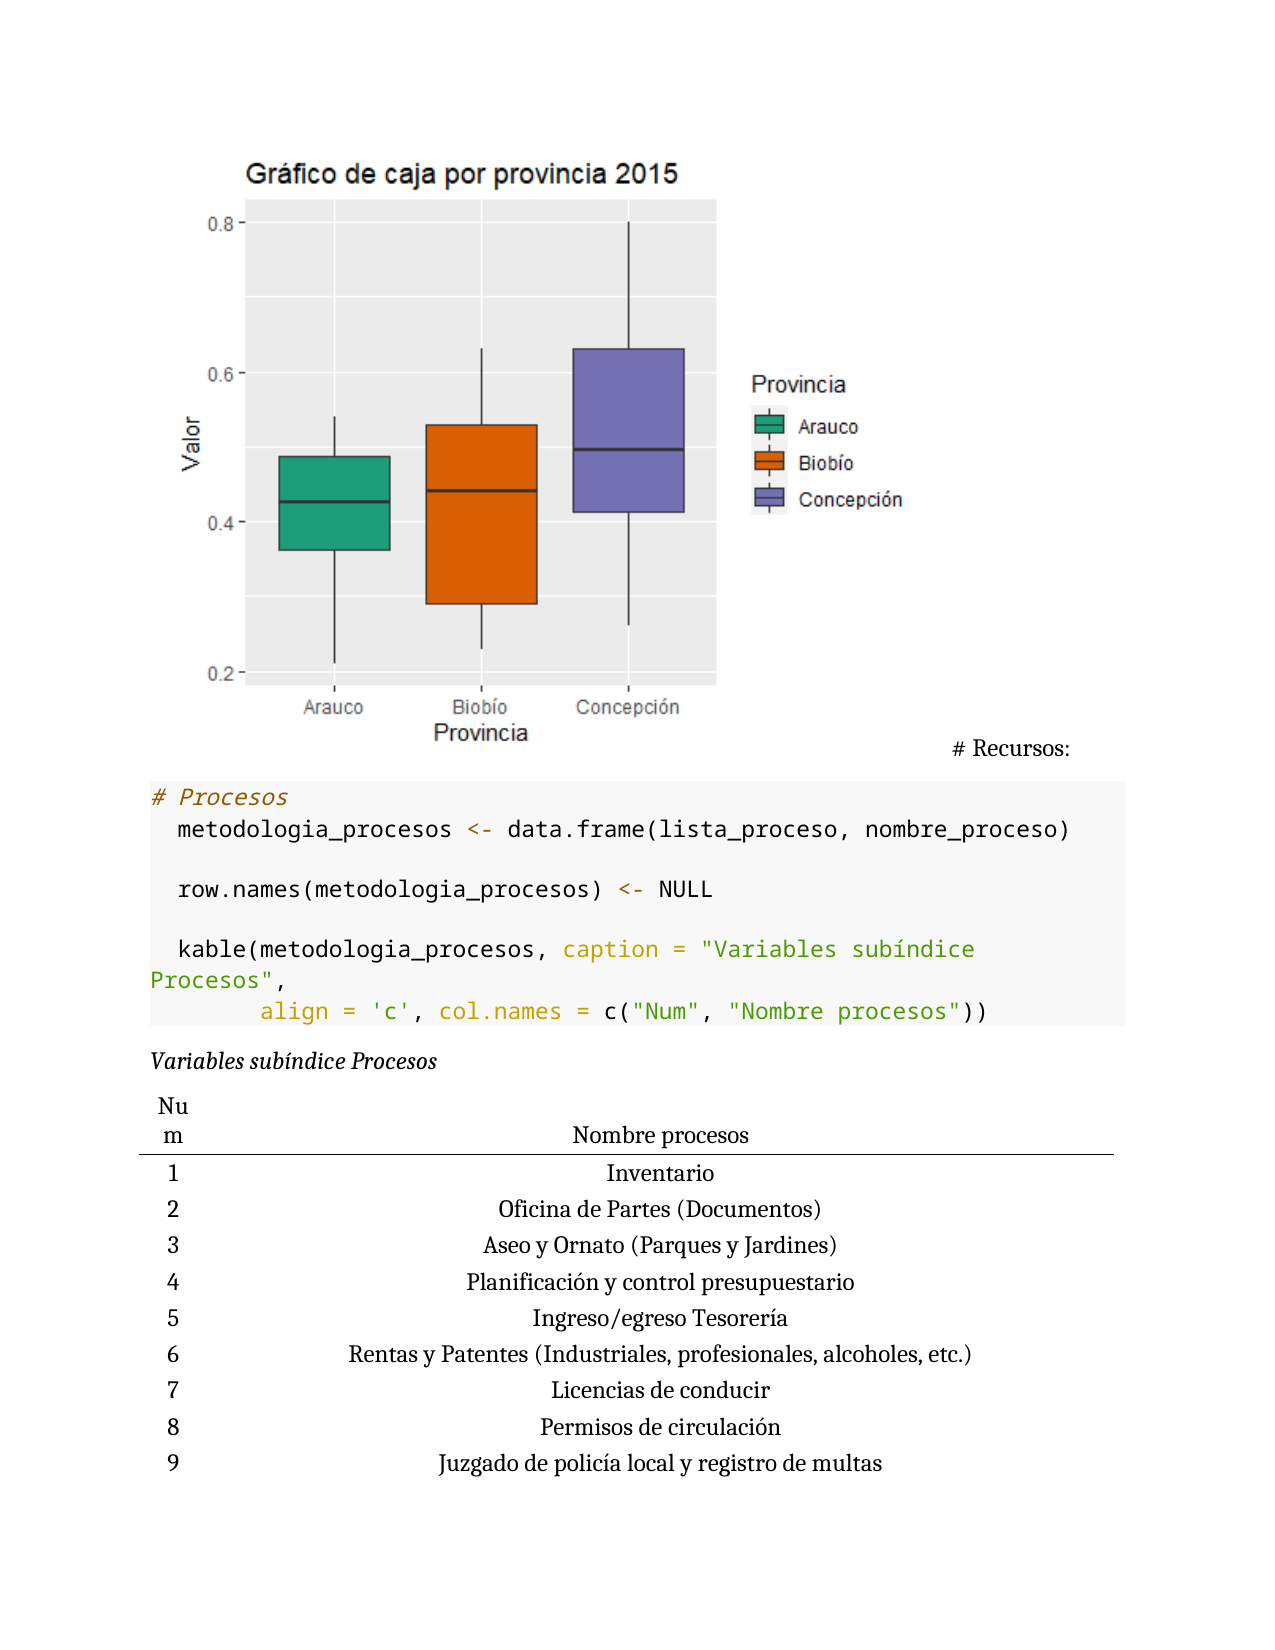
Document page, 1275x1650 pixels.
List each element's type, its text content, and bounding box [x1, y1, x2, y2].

table_cell Aseo y Ornato (Parques y Jardines) [207, 1228, 1114, 1264]
table_cell Ingreso/egreso Tesorería [207, 1300, 1114, 1336]
table_cell Inventario [207, 1155, 1114, 1191]
table_cell 7 [139, 1373, 207, 1409]
table_header Num [139, 1089, 207, 1153]
table_cell 5 [139, 1300, 207, 1336]
text Variables subíndice Procesos [150, 1047, 1125, 1076]
table_cell Rentas y Patentes (Industriales, profesionales, alcoholes, etc.) [207, 1336, 1114, 1372]
text # Procesos metodologia_procesos <- data.frame(lista_proceso, nombre_proceso) row.names(metodologia_procesos) <- NULL kable(metodologia_procesos, caption = "Variables subíndice Procesos", align = 'c', col.names = c("Num", "Nombre procesos")) [150, 781, 1125, 1026]
table_cell 3 [139, 1228, 207, 1264]
table_cell 1 [139, 1155, 207, 1191]
table_cell 6 [139, 1336, 207, 1372]
table_cell Oficina de Partes (Documentos) [207, 1191, 1114, 1227]
picture [168, 150, 927, 757]
table_cell 4 [139, 1264, 207, 1300]
table_cell Licencias de conducir [207, 1373, 1114, 1409]
table_cell 2 [139, 1191, 207, 1227]
table_header Nombre procesos [207, 1089, 1114, 1153]
table_cell Permisos de circulación [207, 1409, 1114, 1445]
table_cell 9 [139, 1445, 207, 1481]
table_cell 8 [139, 1409, 207, 1445]
table_cell Juzgado de policía local y registro de multas [207, 1445, 1114, 1481]
table_cell Planificación y control presupuestario [207, 1264, 1114, 1300]
